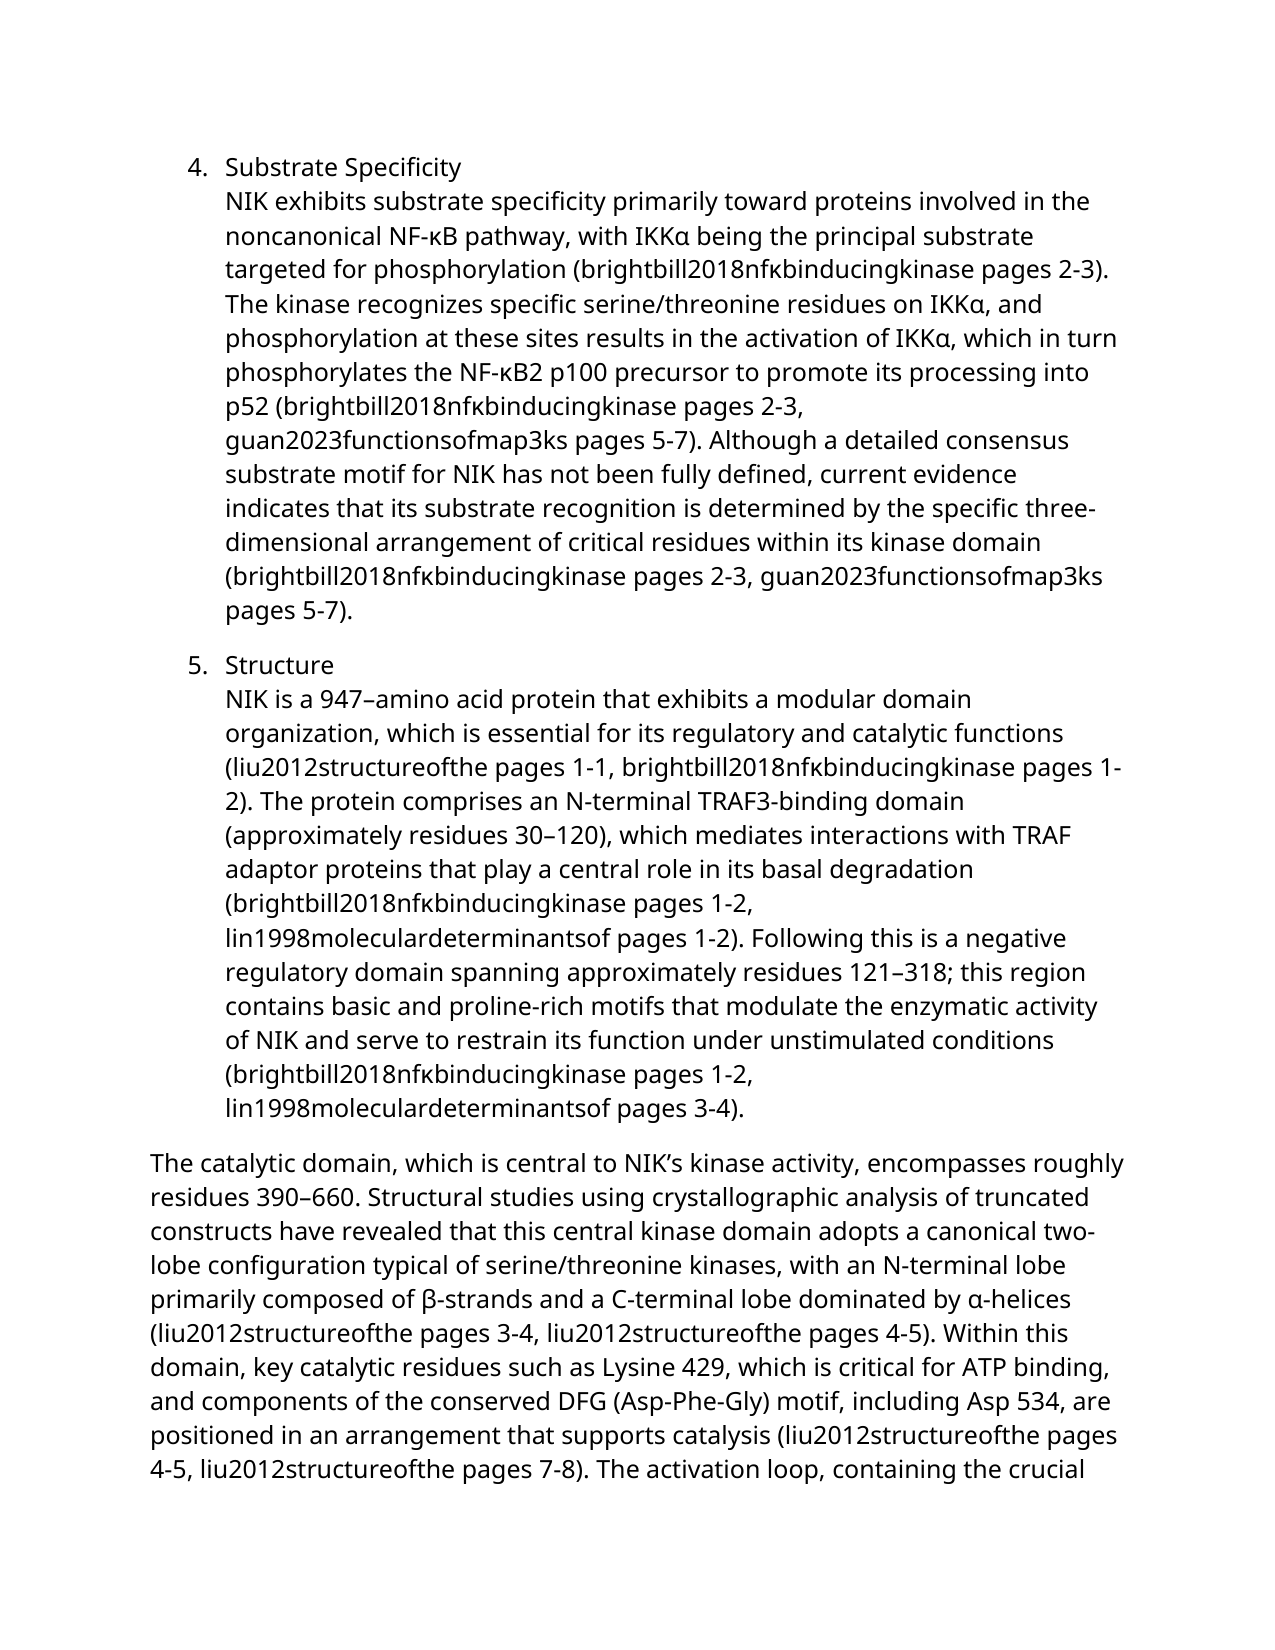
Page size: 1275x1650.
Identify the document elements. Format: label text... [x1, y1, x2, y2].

list Substrate Specificity NIK exhibits substrate specificity primarily toward proteins involved in the noncanonical NF‐κB pathway, with IKKα being the principal substrate targeted for phosphorylation (brightbill2018nfκbinducingkinase pages 2-3). The kinase recognizes specific serine/threonine residues on IKKα, and phosphorylation at these sites results in the activation of IKKα, which in turn phosphorylates the NF‐κB2 p100 precursor to promote its processing into p52 (brightbill2018nfκbinducingkinase pages 2-3, guan2023functionsofmap3ks pages 5-7). Although a detailed consensus substrate motif for NIK has not been fully defined, current evidence indicates that its substrate recognition is determined by the specific three‐dimensional arrangement of critical residues within its kinase domain (brightbill2018nfκbinducingkinase pages 2-3, guan2023functionsofmap3ks pages 5-7). [187, 150, 1125, 627]
list Structure NIK is a 947–amino acid protein that exhibits a modular domain organization, which is essential for its regulatory and catalytic functions (liu2012structureofthe pages 1-1, brightbill2018nfκbinducingkinase pages 1-2). The protein comprises an N‐terminal TRAF3‐binding domain (approximately residues 30–120), which mediates interactions with TRAF adaptor proteins that play a central role in its basal degradation (brightbill2018nfκbinducingkinase pages 1-2, lin1998moleculardeterminantsof pages 1-2). Following this is a negative regulatory domain spanning approximately residues 121–318; this region contains basic and proline‐rich motifs that modulate the enzymatic activity of NIK and serve to restrain its function under unstimulated conditions (brightbill2018nfκbinducingkinase pages 1-2, lin1998moleculardeterminantsof pages 3-4). [187, 648, 1125, 1124]
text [150, 1145, 1125, 1486]
